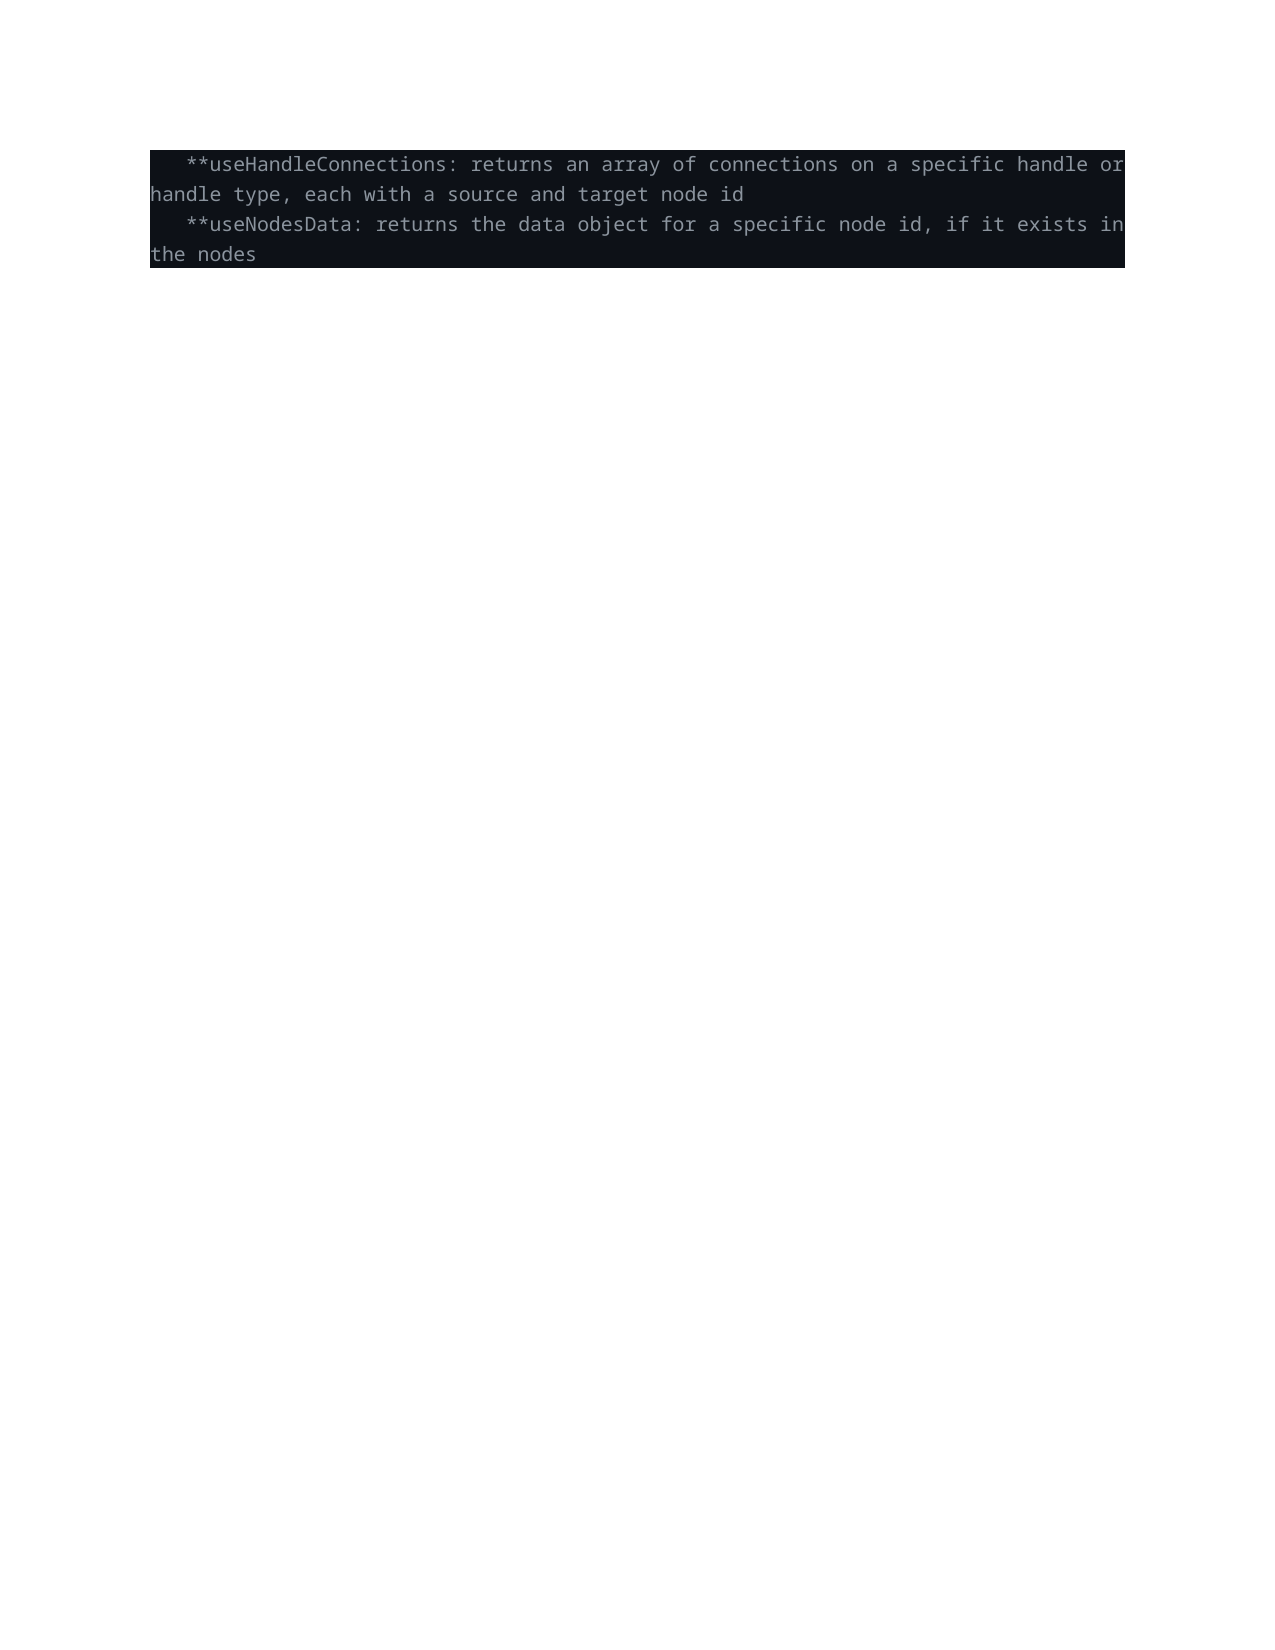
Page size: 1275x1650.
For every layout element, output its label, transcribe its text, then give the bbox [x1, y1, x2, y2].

text **useHandleConnections: returns an array of connections on a specific handle or handle type, each with a source and target node id [150, 150, 1125, 207]
text **useNodesData: returns the data object for a specific node id, if it exists in the nodes [150, 210, 1125, 268]
